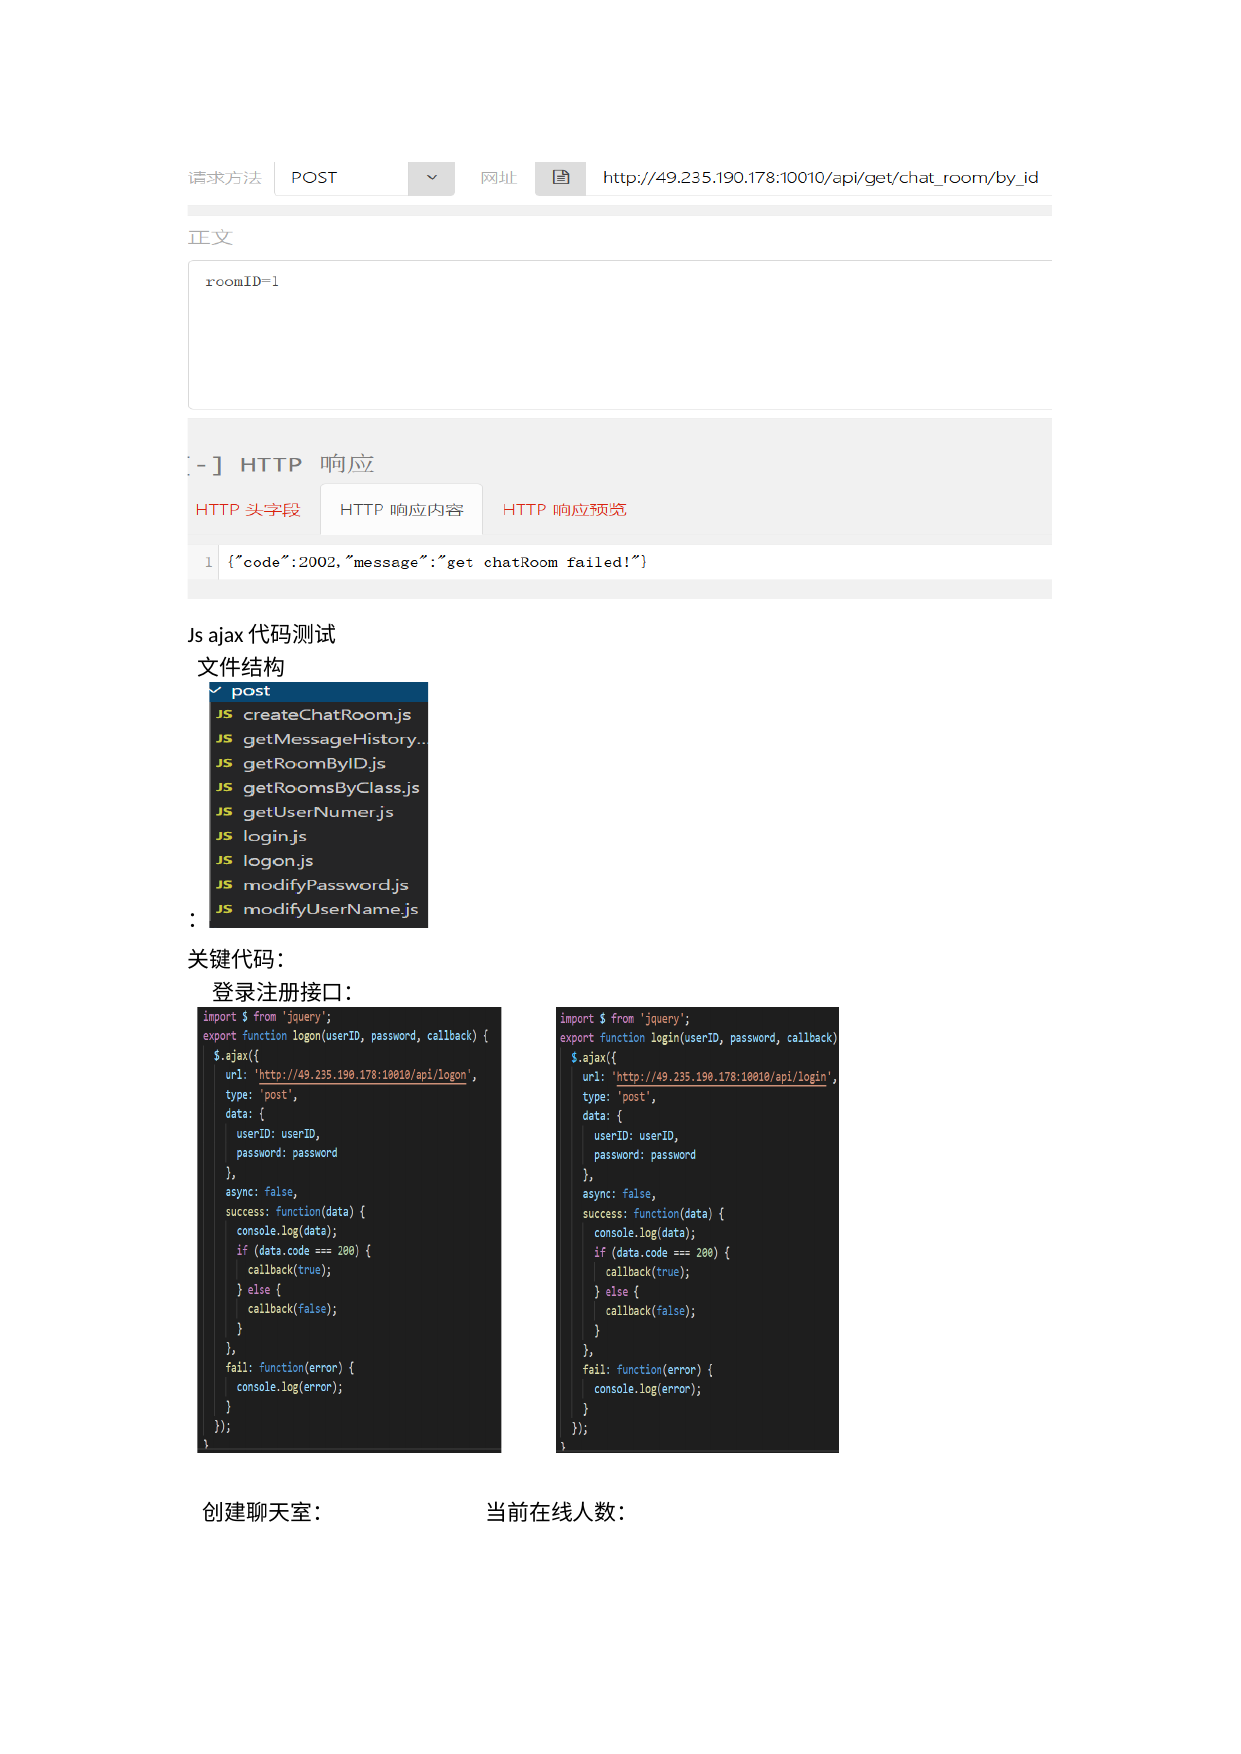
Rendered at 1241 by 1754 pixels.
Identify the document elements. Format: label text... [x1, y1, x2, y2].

list 登录注册接口： [187, 974, 1053, 1007]
list 关键代码： [187, 942, 1053, 974]
picture [197, 1007, 502, 1453]
list ： [187, 682, 1053, 942]
list 创建聊天室： 当前在线人数： [187, 1494, 1053, 1527]
picture [209, 682, 429, 928]
list 文件结构 [187, 649, 1053, 682]
picture [187, 162, 1052, 599]
picture [556, 1007, 839, 1453]
list Js ajax 代码测试 [187, 617, 1053, 649]
